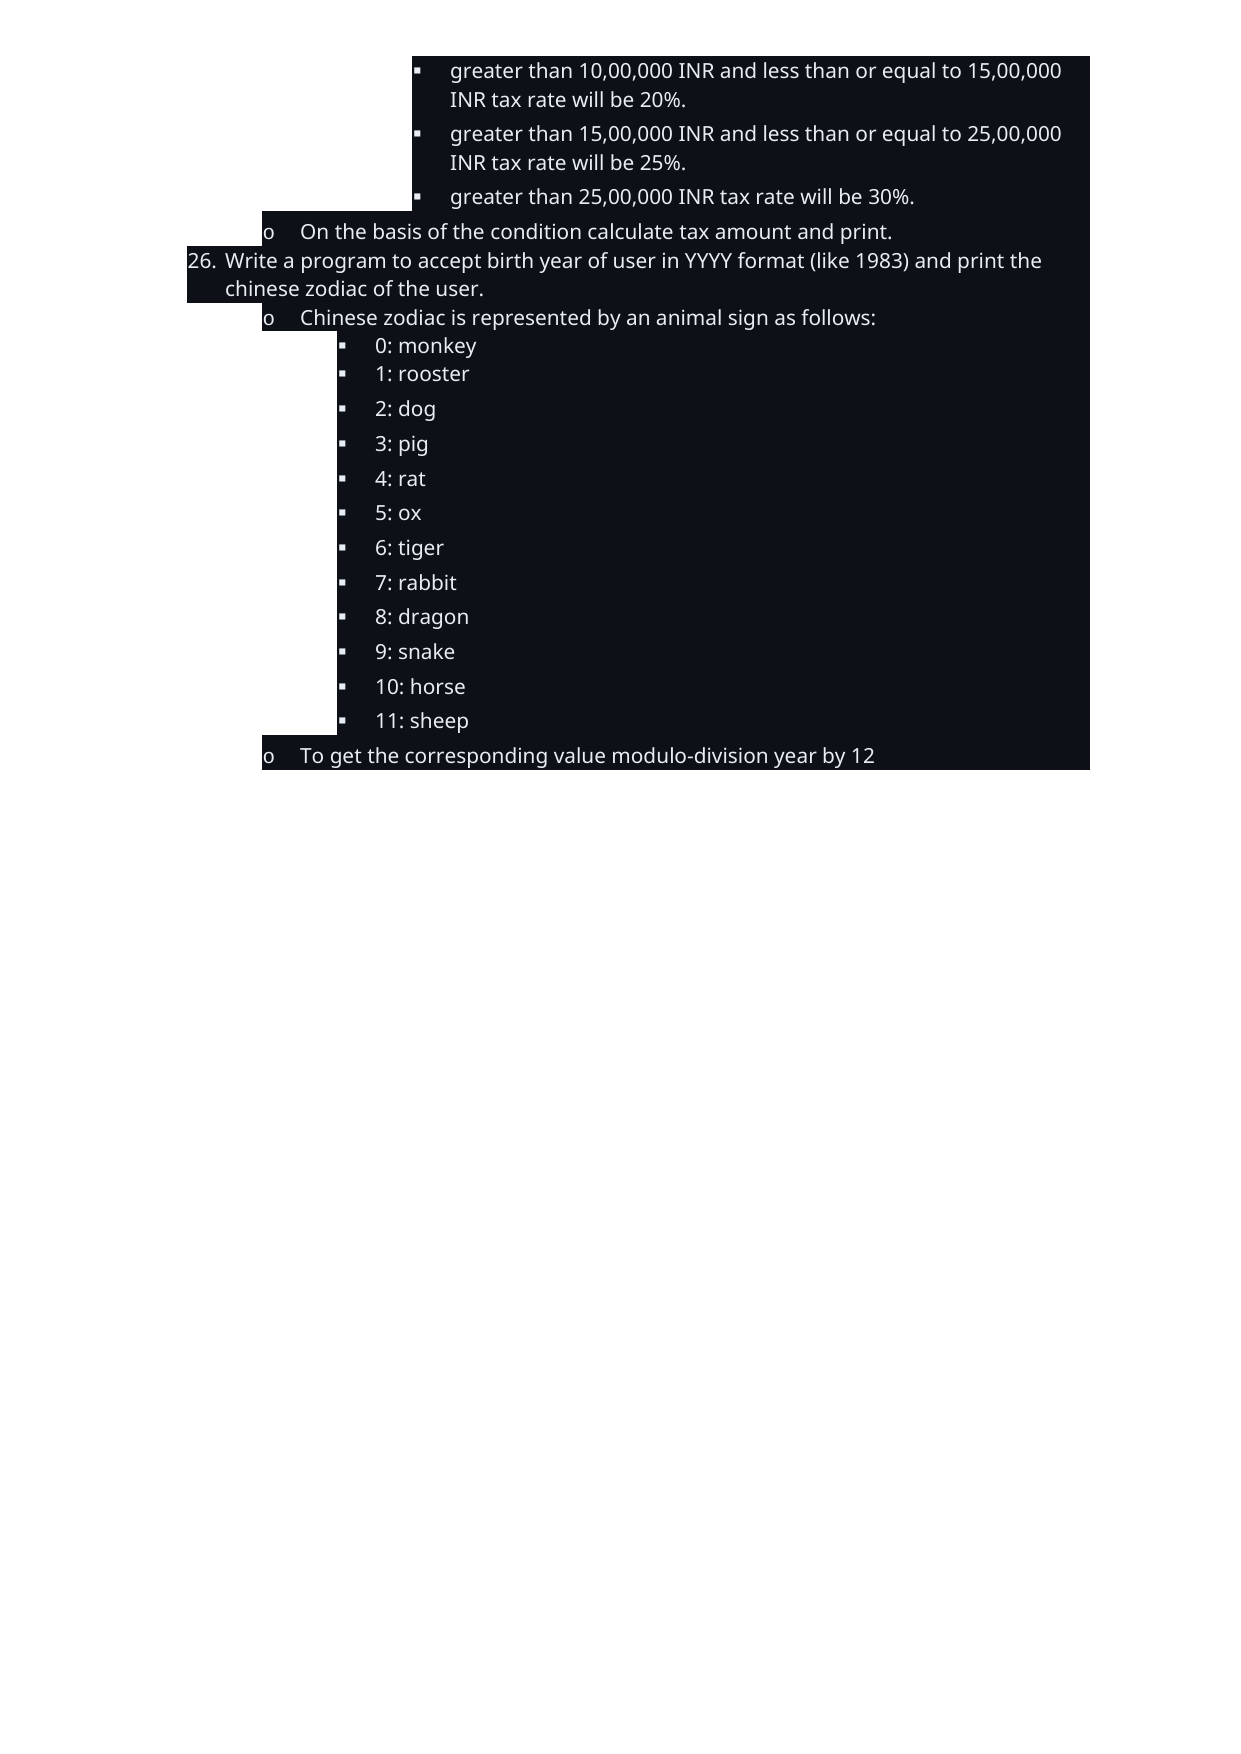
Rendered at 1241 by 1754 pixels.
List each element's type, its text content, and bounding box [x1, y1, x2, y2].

list 10: horse [337, 672, 1090, 700]
list 5: ox [337, 498, 1090, 527]
list 7: rabbit [337, 568, 1090, 596]
list Write a program to accept birth year of user in YYYY format (like 1983) and print the chinese zodiac of the user. [187, 246, 1090, 303]
list 4: rat [337, 464, 1090, 492]
list On the basis of the condition calculate tax amount and print. [262, 217, 1090, 246]
list 1: rooster [337, 359, 1090, 388]
list 3: pig [337, 429, 1090, 457]
list 8: dragon [337, 602, 1090, 631]
list Chinese zodiac is represented by an animal sign as follows: [262, 303, 1090, 331]
list 2: dog [337, 394, 1090, 423]
list 11: sheep [337, 706, 1090, 735]
list 9: snake [337, 637, 1090, 666]
list greater than 15,00,000 INR and less than or equal to 25,00,000 INR tax rate will be 25%. [412, 119, 1090, 176]
list To get the corresponding value modulo-division year by 12 [262, 741, 1090, 770]
list greater than 25,00,000 INR tax rate will be 30%. [412, 182, 1090, 211]
list 6: tiger [337, 533, 1090, 561]
list greater than 10,00,000 INR and less than or equal to 15,00,000 INR tax rate will be 20%. [412, 56, 1090, 113]
list 0: monkey [337, 331, 1090, 359]
